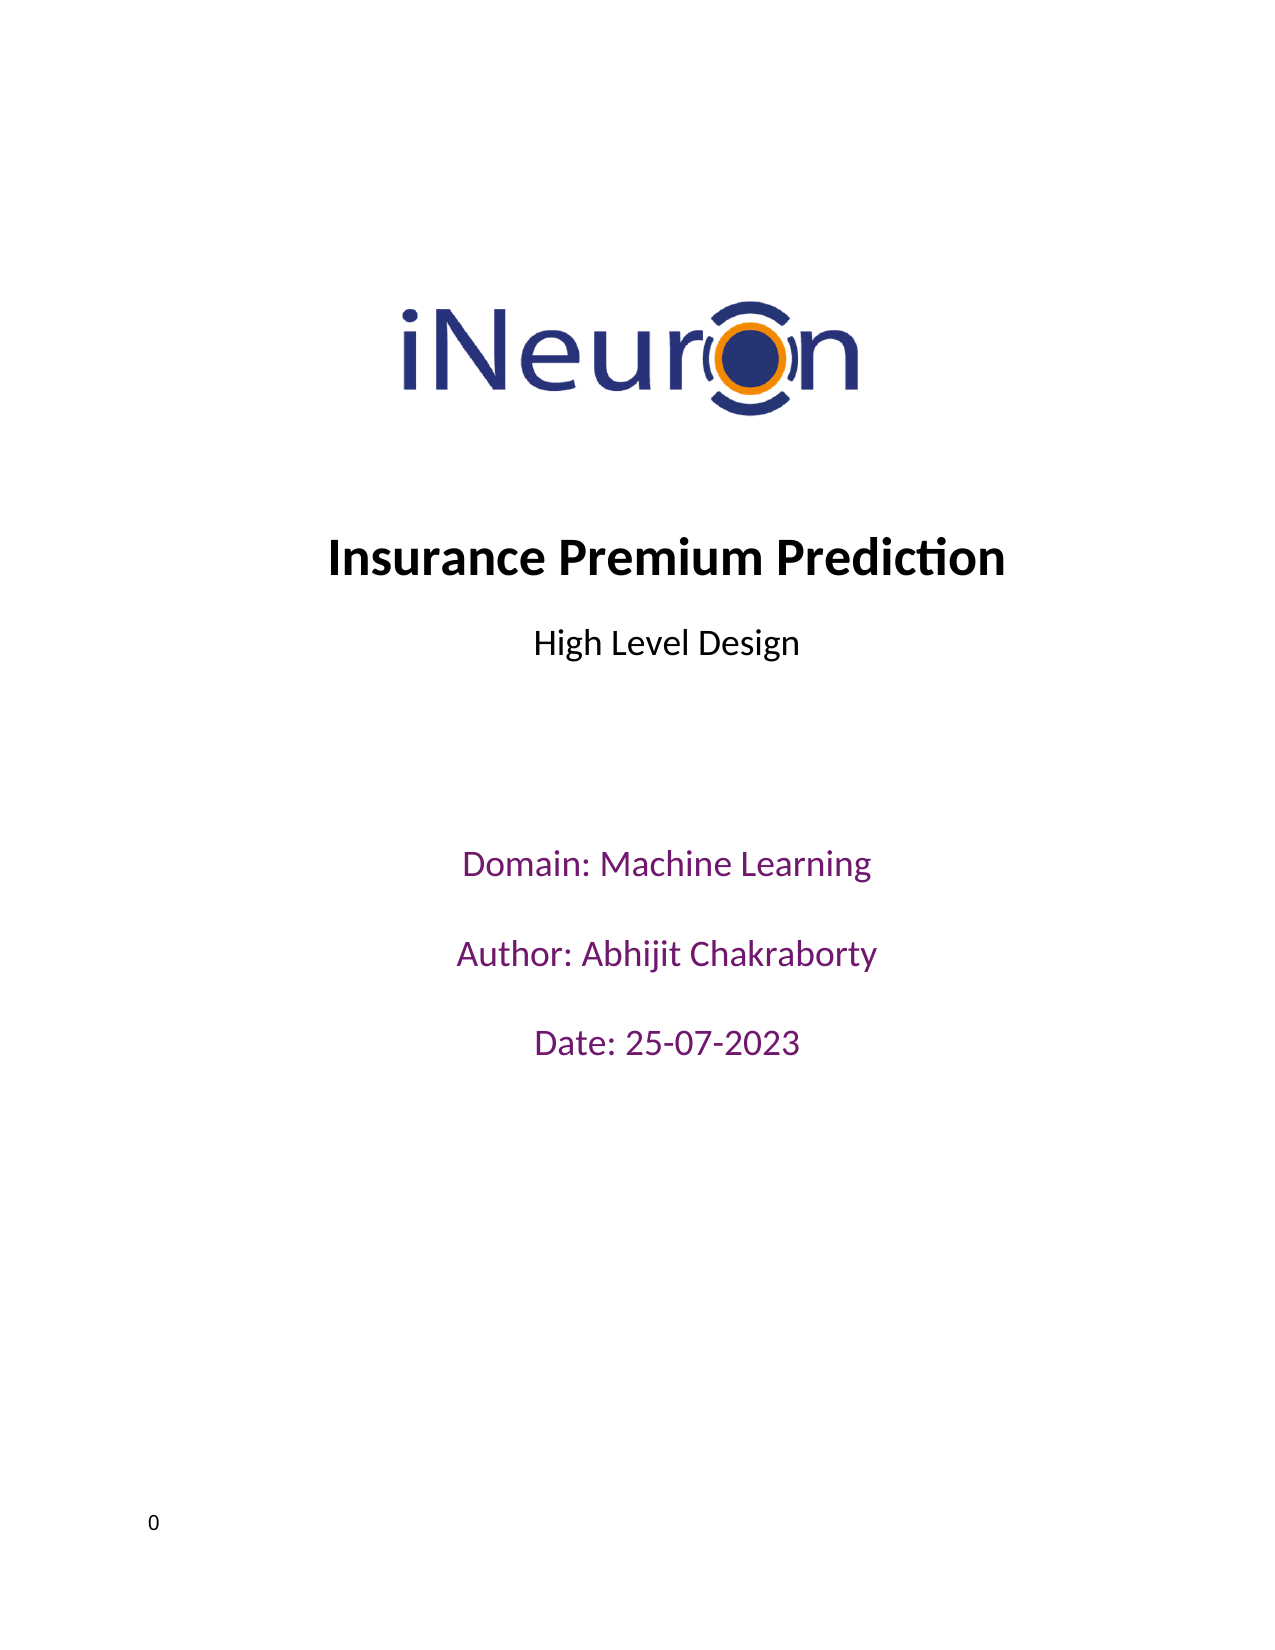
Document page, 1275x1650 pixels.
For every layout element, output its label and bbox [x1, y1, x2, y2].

picture [393, 290, 867, 420]
